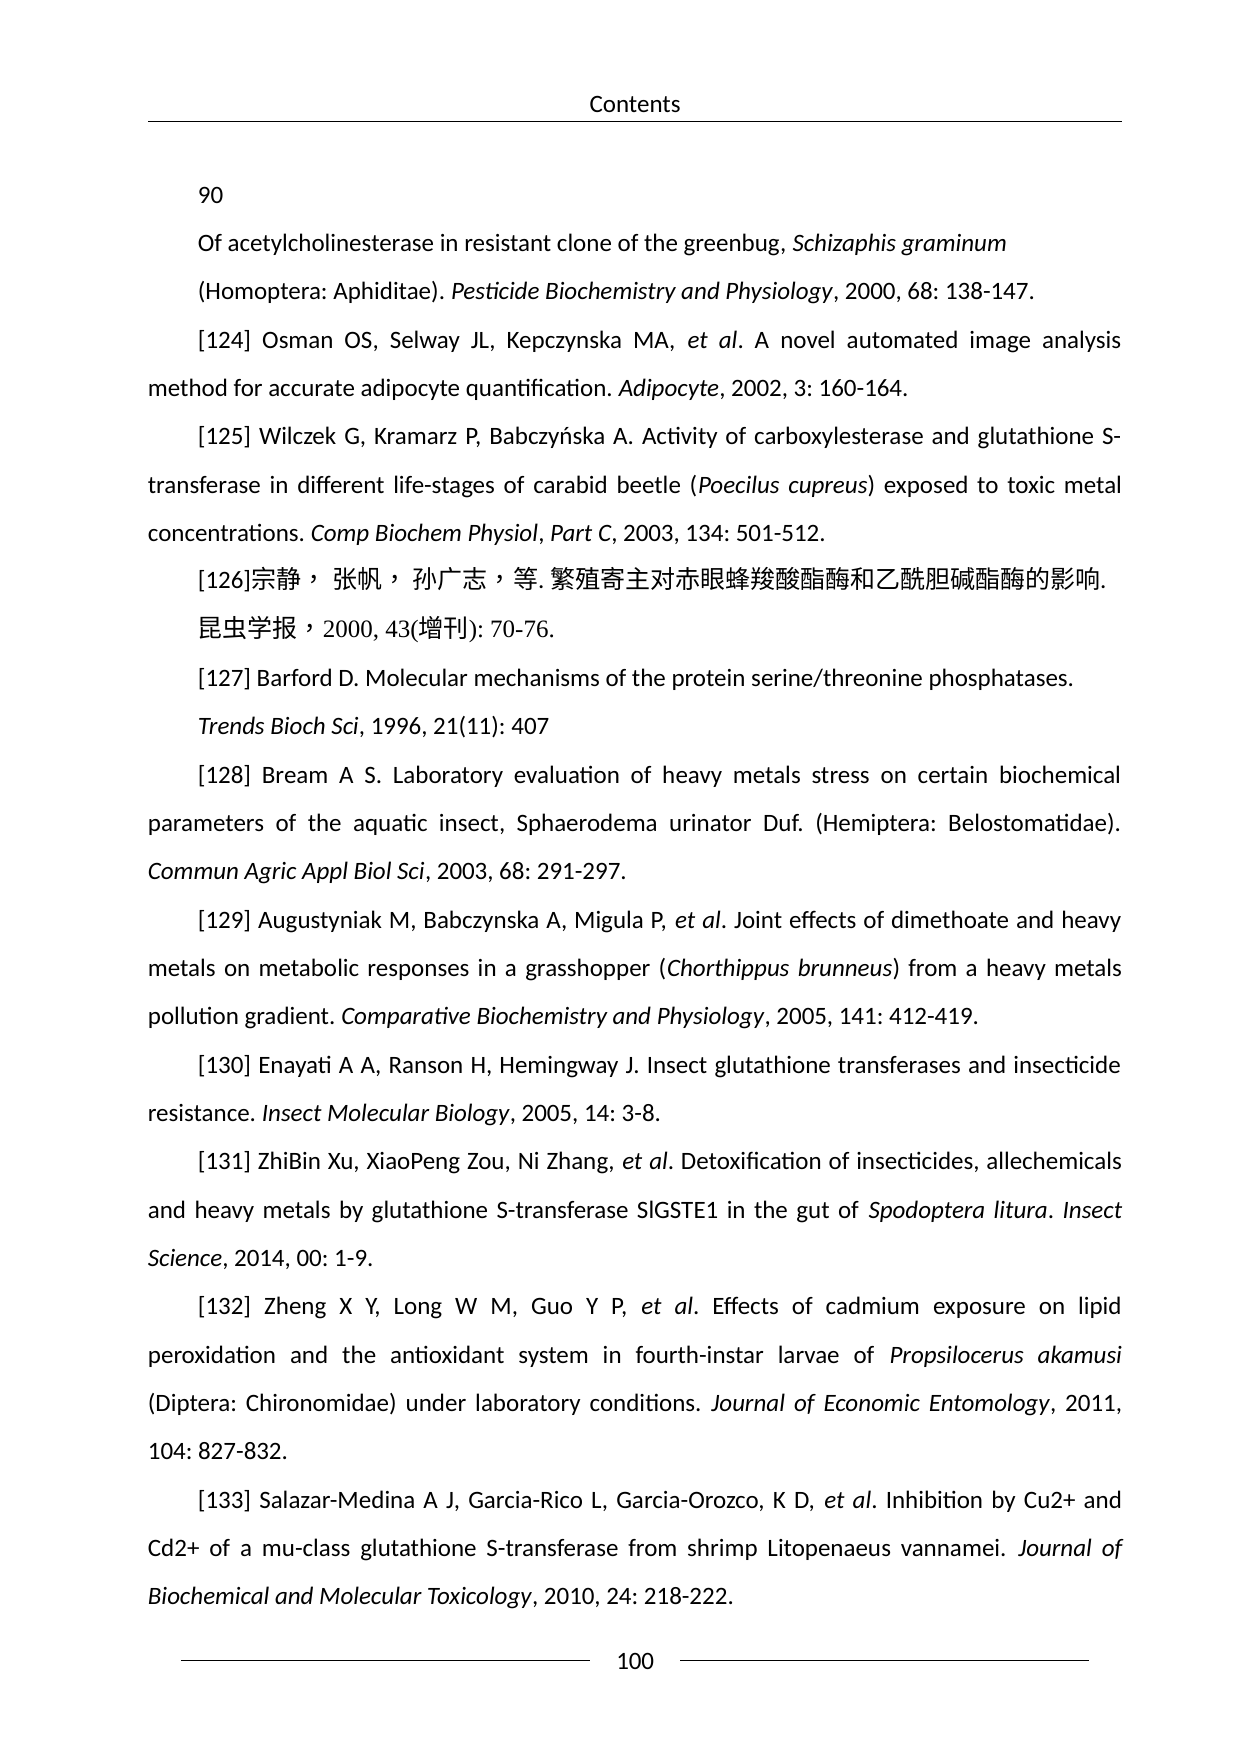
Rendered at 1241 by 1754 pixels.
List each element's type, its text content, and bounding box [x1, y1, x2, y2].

text [130] Enayati A A, Ranson H, Hemingway J. Insect glutathione transferases and insecticide resistance. Insect Molecular Biology, 2005, 14: 3-8. [148, 1031, 1122, 1128]
text [125] Wilczek G, Kramarz P, Babczyńska A. Activity of carboxylesterase and glutathione S-transferase in different life-stages of carabid beetle (Poecilus cupreus) exposed to toxic metal concentrations. Comp Biochem Physiol, Part C, 2003, 134: 501-512. [148, 403, 1122, 548]
text [126]宗静， 张帆， 孙广志，等. 繁殖寄主对赤眼蜂羧酸酯酶和乙酰胆碱酯酶的影响. [148, 548, 1122, 596]
text [128] Bream A S. Laboratory evaluation of heavy metals stress on certain biochemical parameters of the aquatic insect, Sphaerodema urinator Duf. (Hemiptera: Belostomatidae). Commun Agric Appl Biol Sci, 2003, 68: 291-297. [148, 741, 1122, 886]
text [131] ZhiBin Xu, XiaoPeng Zou, Ni Zhang, et al. Detoxiﬁcation of insecticides, allechemicals and heavy metals by glutathione S-transferase SlGSTE1 in the gut of Spodoptera litura. Insect Science, 2014, 00: 1-9. [148, 1128, 1122, 1273]
text 90 [148, 161, 1122, 209]
text (Homoptera: Aphiditae). Pesticide Biochemistry and Physiology, 2000, 68: 138-147. [148, 258, 1122, 306]
text [129] Augustyniak M, Babczynska A, Migula P, et al. Joint effects of dimethoate and heavy metals on metabolic responses in a grasshopper (Chorthippus brunneus) from a heavy metals pollution gradient. Comparative Biochemistry and Physiology, 2005, 141: 412-419. [148, 886, 1122, 1031]
text 昆虫学报，2000, 43(增刊): 70-76. [148, 596, 1122, 644]
text [124] Osman OS, Selway JL, Kepczynska MA, et al. A novel automated image analysis method for accurate adipocyte quantification. Adipocyte, 2002, 3: 160-164. [148, 306, 1122, 403]
text [127] Barford D. Molecular mechanisms of the protein serine/threonine phosphatases. [148, 644, 1122, 693]
text Of acetylcholinesterase in resistant clone of the greenbug, Schizaphis graminum [148, 209, 1122, 258]
text [132] Zheng X Y, Long W M, Guo Y P, et al. Effects of cadmium exposure on lipid peroxidation and the antioxidant system in fourth-instar larvae of Propsilocerus akamusi (Diptera: Chironomidae) under laboratory conditions. Journal of Economic Entomology, 2011, 104: 827-832. [148, 1273, 1122, 1466]
text [133] Salazar-Medina A J, Garcia-Rico L, Garcia-Orozco, K D, et al. Inhibition by Cu2+ and Cd2+ of a mu-class glutathione S-transferase from shrimp Litopenaeus vannamei. Journal of Biochemical and Molecular Toxicology, 2010, 24: 218-222. [148, 1466, 1122, 1611]
text Trends Bioch Sci, 1996, 21(11): 407 [148, 693, 1122, 741]
